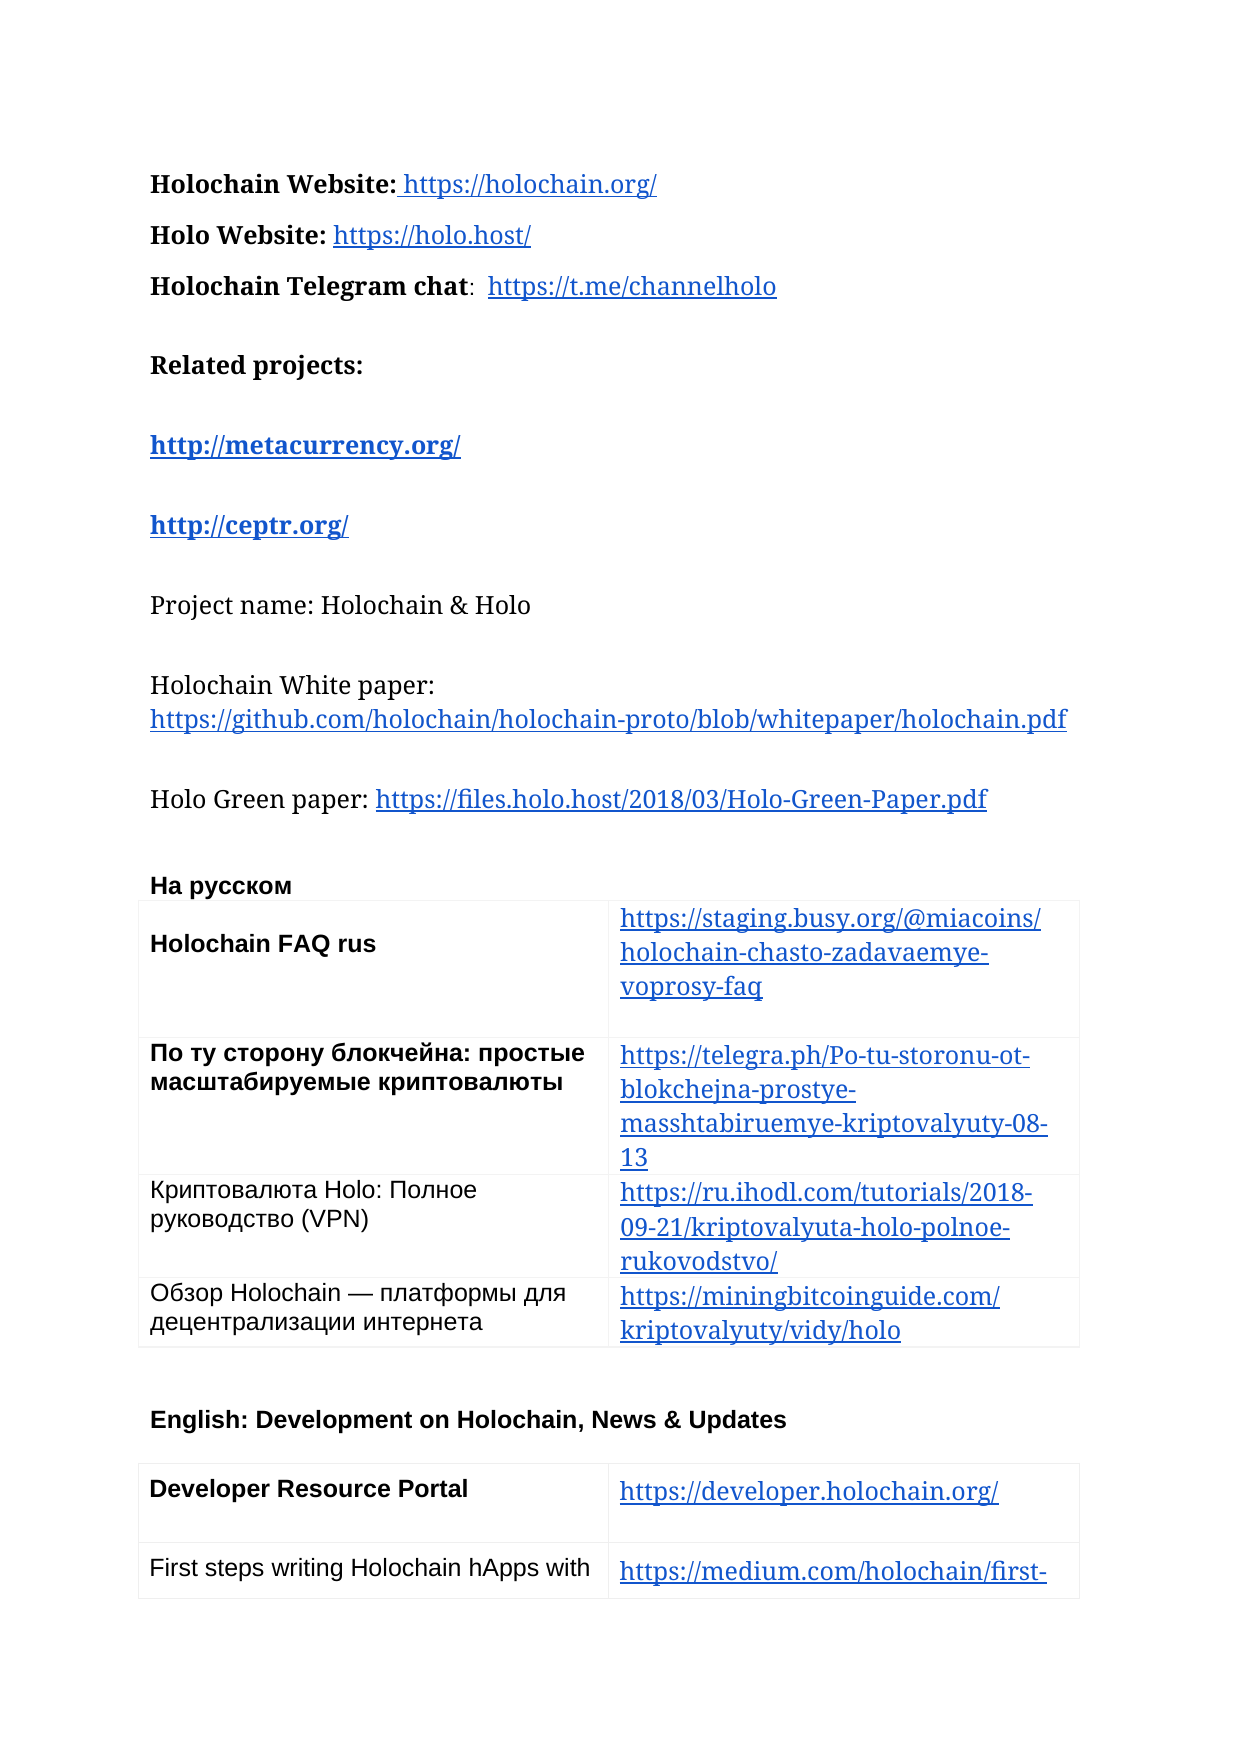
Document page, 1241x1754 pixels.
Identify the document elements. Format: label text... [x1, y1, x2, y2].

text http://metacurrency.org/ [150, 428, 1090, 462]
table_header https://staging.busy.org/@miacoins/holochain-chasto-zadavaemye-voprosy-faq [609, 901, 1079, 1037]
text На русском [150, 871, 1090, 899]
text Holochain Telegram chat: https://t.me/channelholo [150, 268, 1090, 302]
text Related projects: [150, 348, 1090, 382]
text Holo Website: https://holo.host/ [150, 217, 1090, 251]
text Holochain White paper: https://github.com/holochain/holochain-proto/blob/whitepaper/holochain.pdf [150, 668, 1090, 736]
table_cell Обзор Holochain — платформы для децентрализации интернета [139, 1278, 608, 1346]
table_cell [609, 1543, 1079, 1598]
text Project name: Holochain & Holo [150, 588, 1090, 622]
table_header https://developer.holochain.org/ [609, 1464, 1079, 1542]
table_cell https://telegra.ph/Po-tu-storonu-ot-blokchejna-prostye-masshtabiruemye-kriptovalyuty-08-13 [609, 1038, 1079, 1174]
text http://ceptr.org/ [150, 508, 1090, 542]
table_cell https://ru.ihodl.com/tutorials/2018-09-21/kriptovalyuta-holo-polnoe-rukovodstvo/ [609, 1175, 1079, 1277]
table_header Holochain FAQ rus [139, 901, 608, 1037]
text Holochain Website: https://holochain.org/ [150, 167, 1090, 201]
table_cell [139, 1543, 608, 1598]
table_cell Криптовалюта Holo: Полное руководство (VPN) [139, 1175, 608, 1277]
text English: Development on Holochain, News & Updates [150, 1405, 1090, 1434]
table_cell По ту сторону блокчейна: простые масштабируемые криптовалюты [139, 1038, 608, 1174]
table_header Developer Resource Portal [139, 1464, 608, 1542]
text Holo Green paper: https://files.holo.host/2018/03/Holo-Green-Paper.pdf [150, 782, 1090, 816]
table_cell https://miningbitcoinguide.com/kriptovalyuty/vidy/holo [609, 1278, 1079, 1346]
